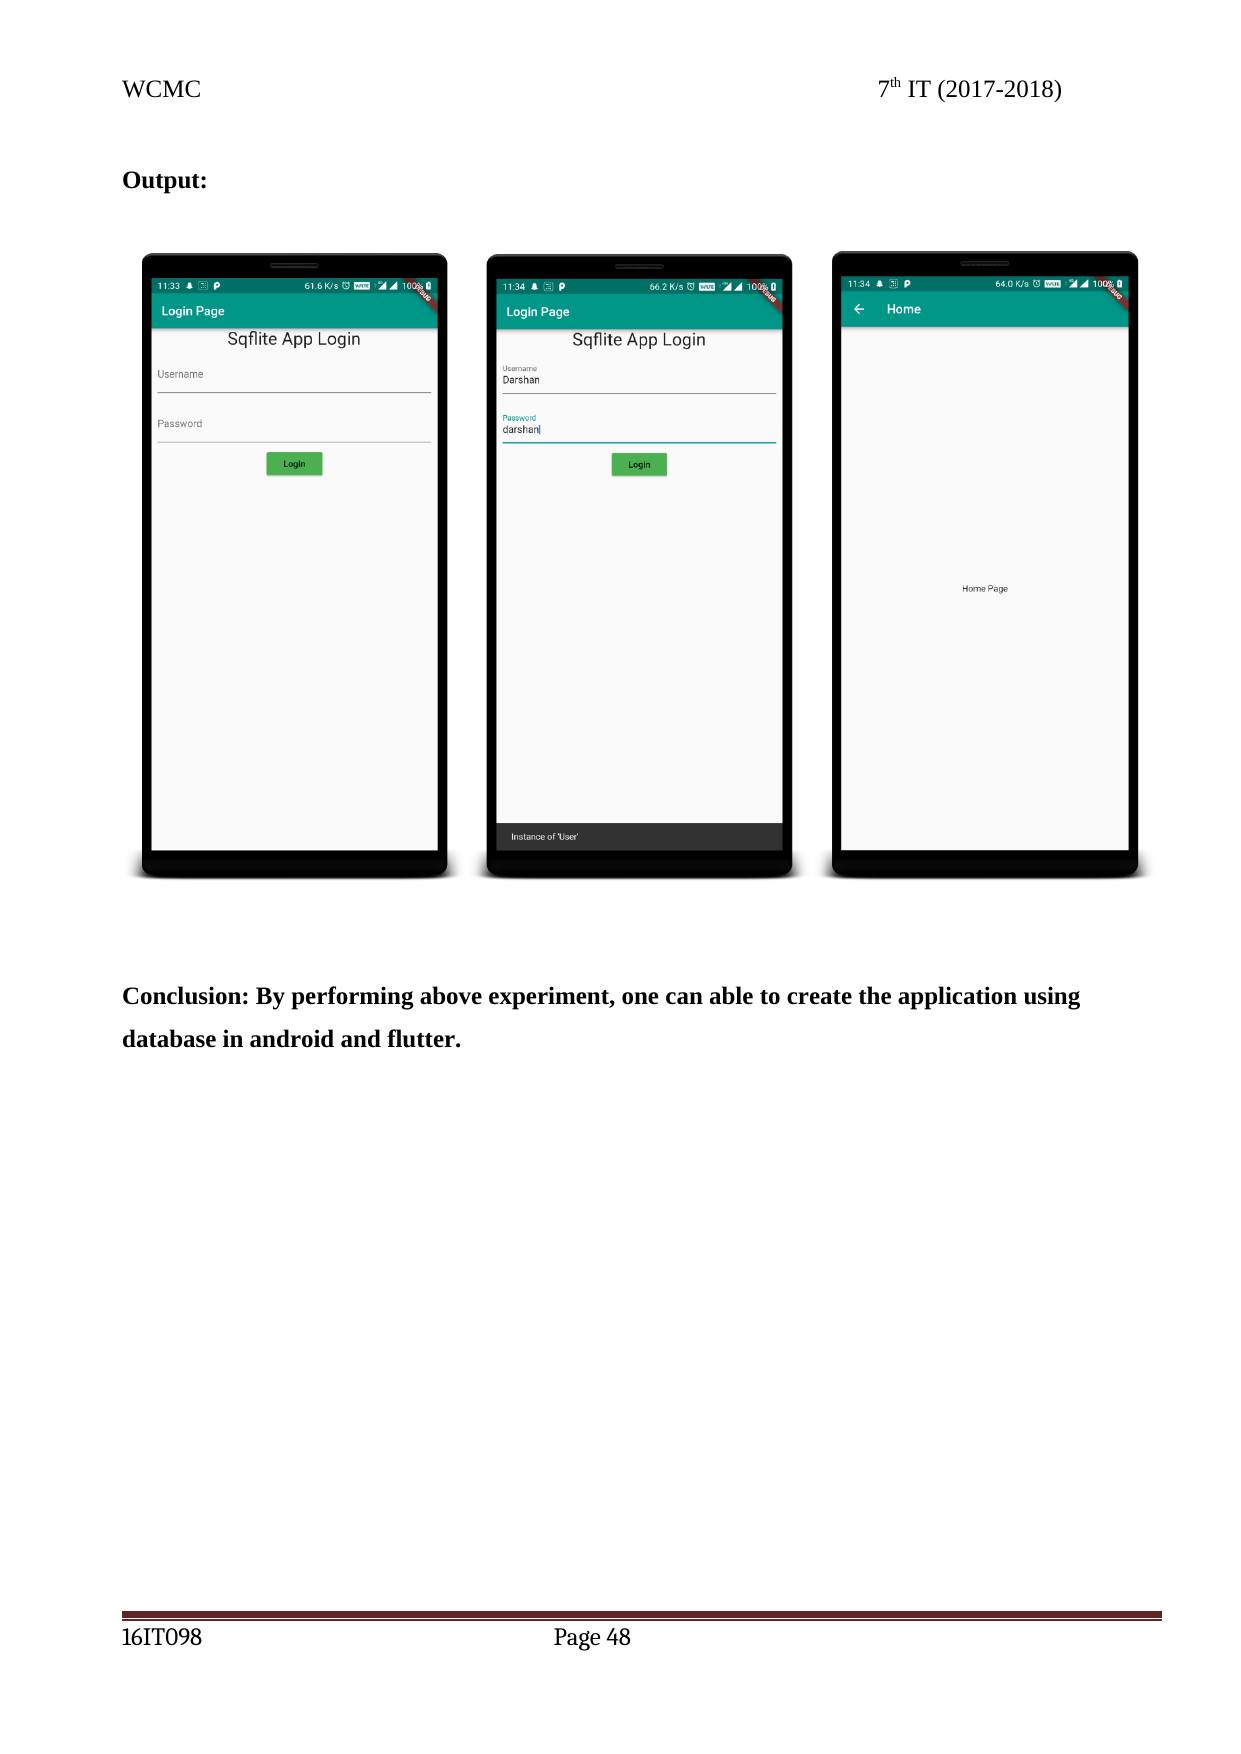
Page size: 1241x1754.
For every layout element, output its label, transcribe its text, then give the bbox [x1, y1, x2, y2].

text Output: [122, 165, 1162, 194]
text Conclusion: By performing above experiment, one can able to create the application using database in android and flutter. [122, 981, 1162, 1053]
picture [121, 251, 1158, 881]
